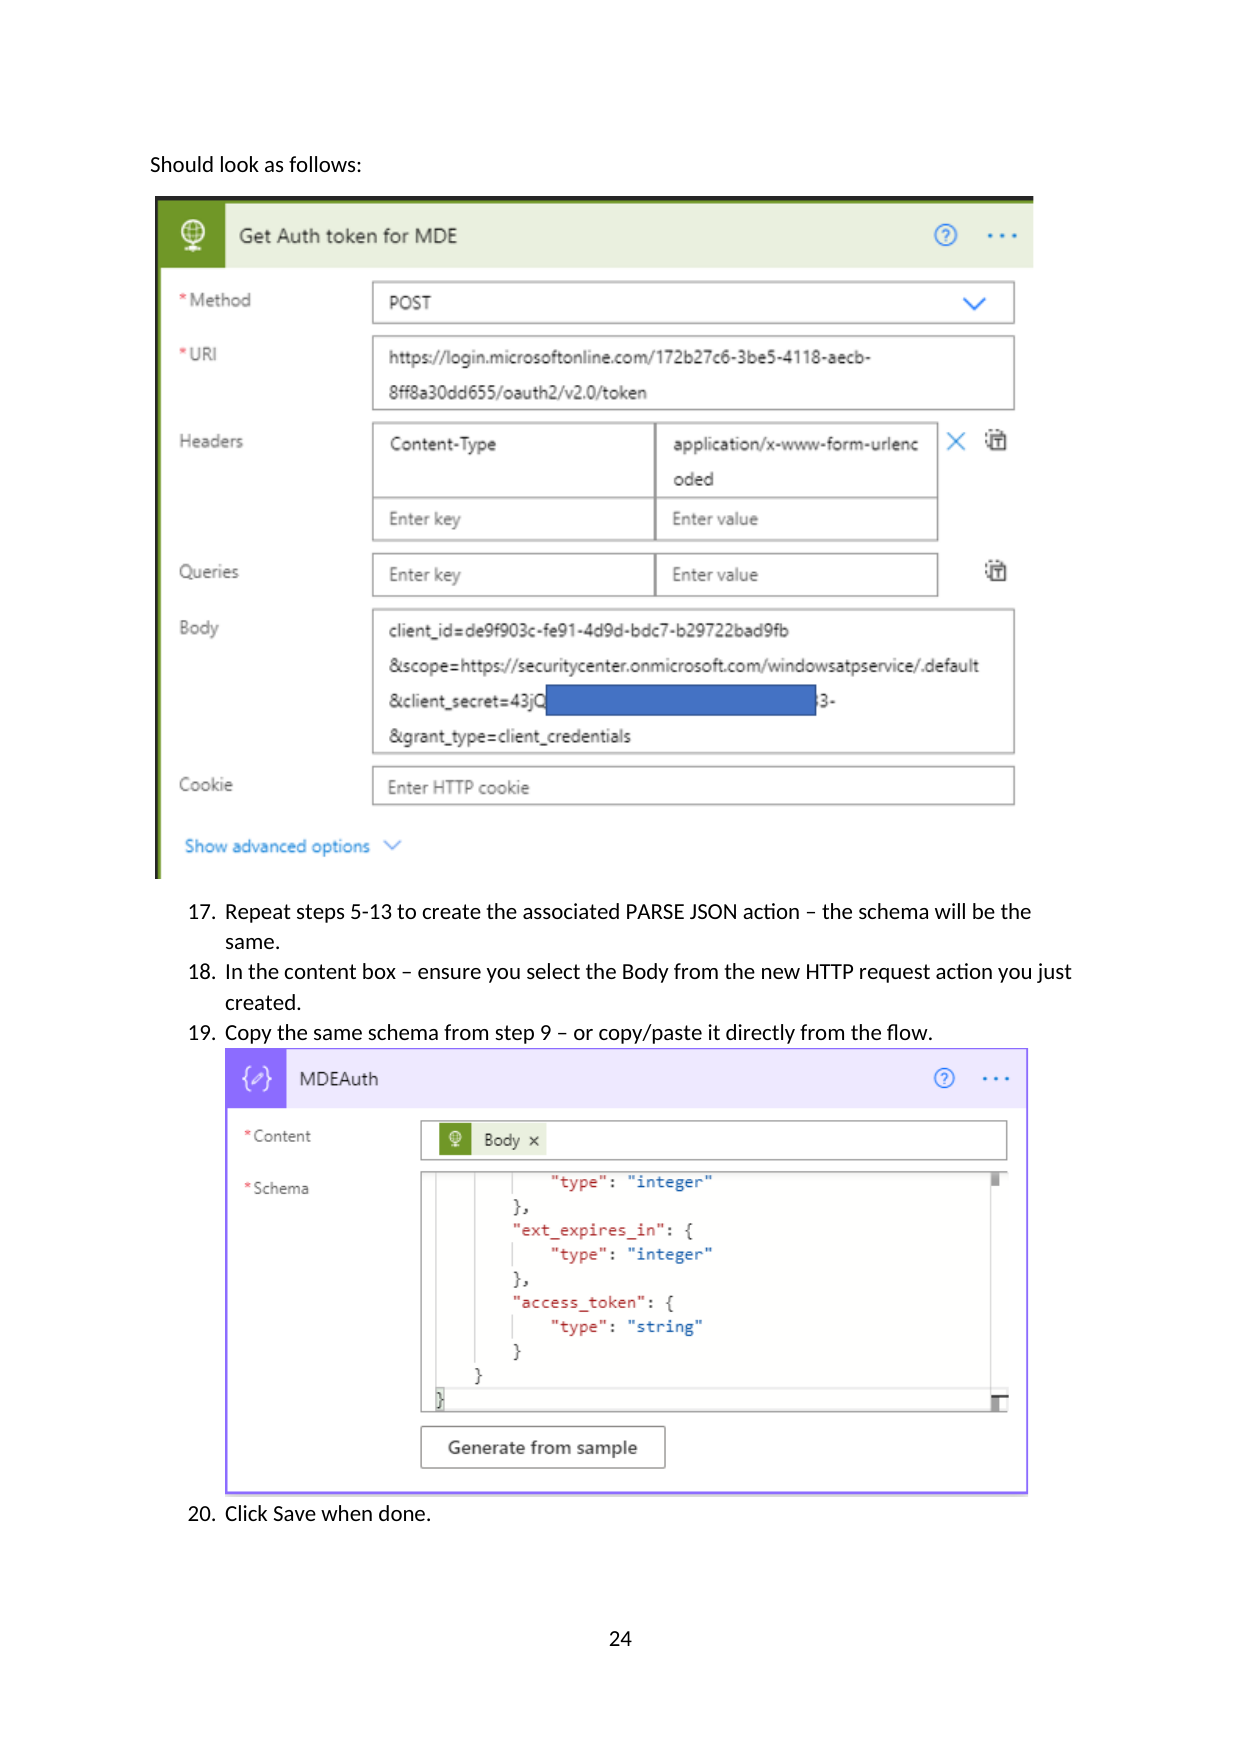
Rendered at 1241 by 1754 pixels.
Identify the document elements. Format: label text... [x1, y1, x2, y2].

list In the content box – ensure you select the Body from the new HTTP request action you just created. [187, 957, 1090, 1016]
picture [155, 196, 1034, 879]
list Repeat steps 5-13 to create the associated PARSE JSON action – the schema will be the same. [187, 897, 1090, 955]
picture [225, 1048, 1029, 1497]
list Copy the same schema from step 9 – or copy/paste it directly from the flow. [187, 1018, 1090, 1046]
text Should look as follows: [150, 150, 1090, 178]
list Click Save when done. [187, 1499, 1090, 1527]
